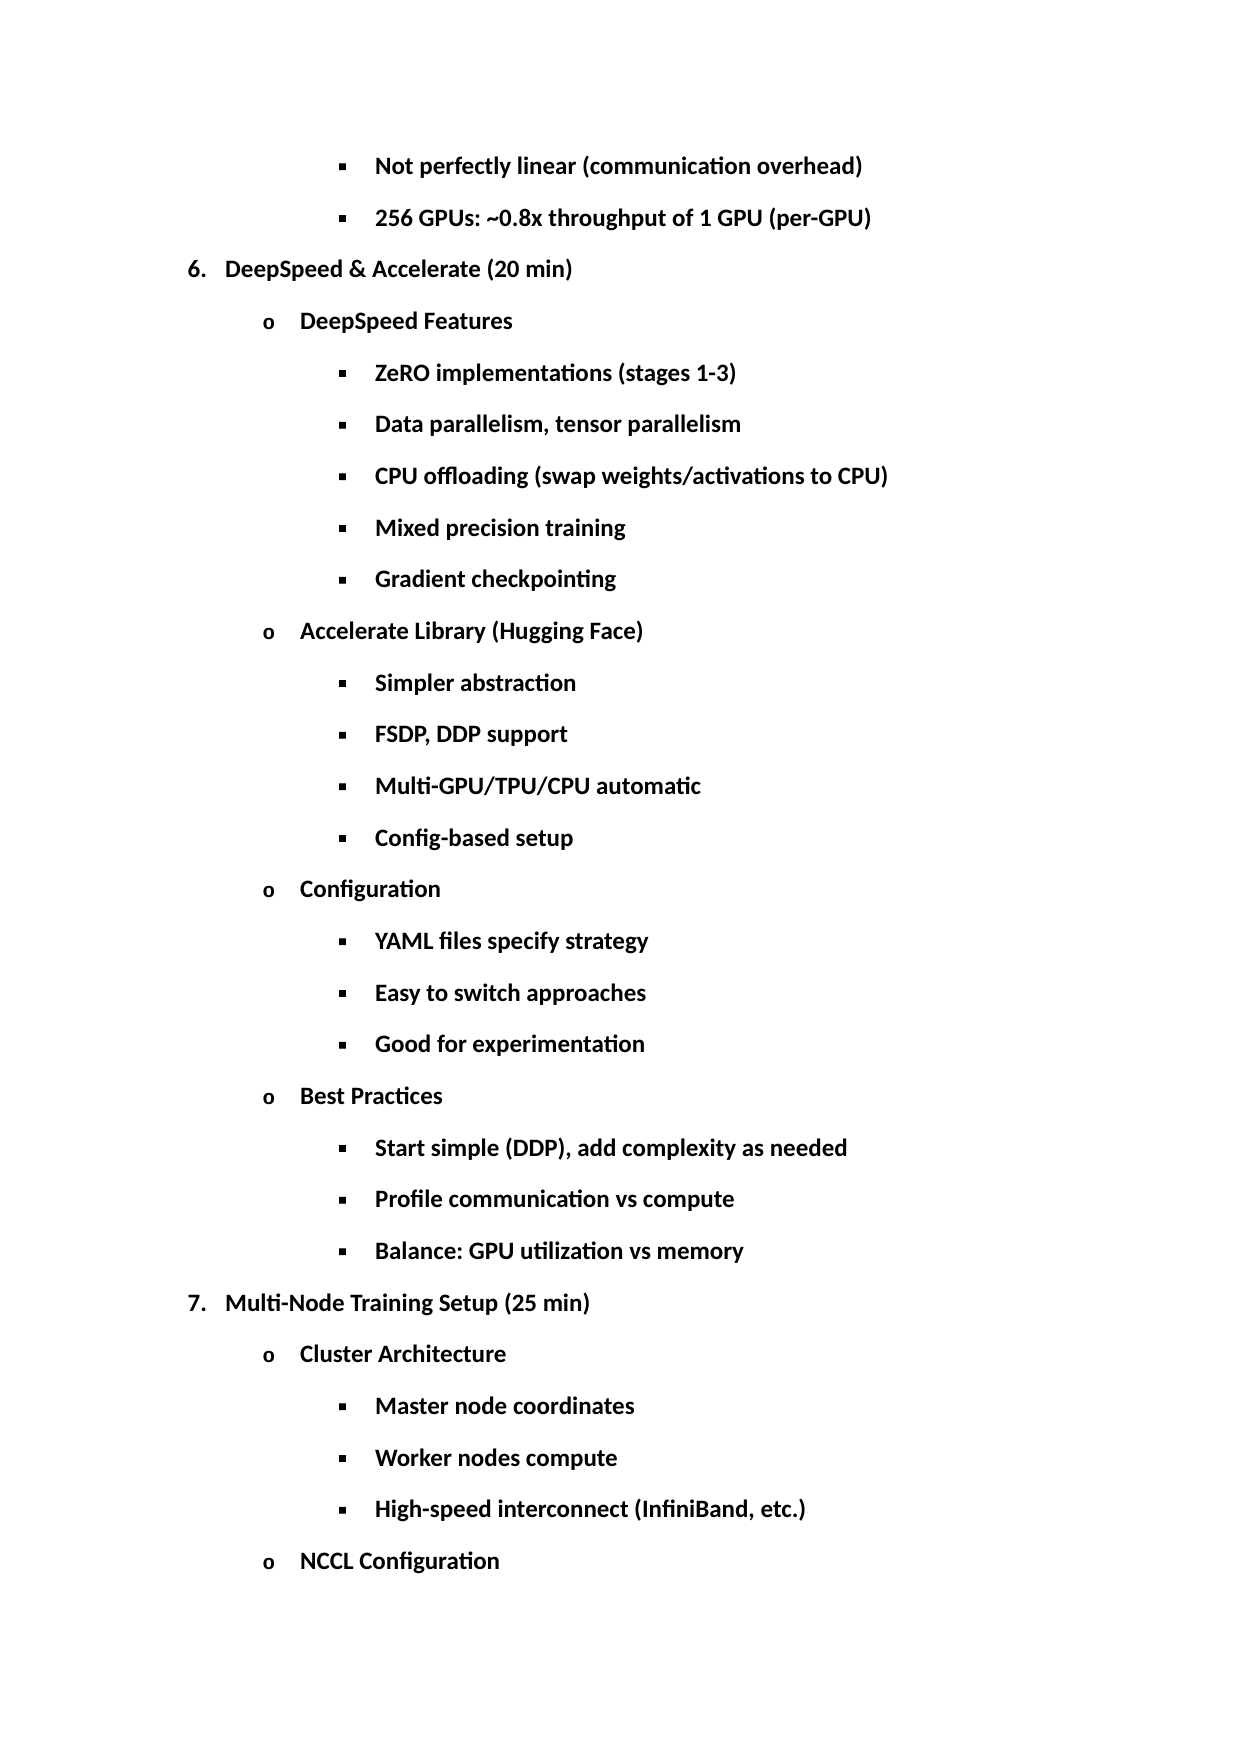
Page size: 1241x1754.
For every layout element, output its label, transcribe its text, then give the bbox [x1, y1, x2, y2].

list Accelerate Library (Hugging Face) [262, 615, 1090, 646]
list Configuration [262, 873, 1090, 904]
list Multi-GPU/TPU/CPU automatic [337, 770, 1090, 801]
list Config-based setup [337, 822, 1090, 852]
list FSDP, DDP support [337, 718, 1090, 749]
list Mixed precision training [337, 512, 1090, 542]
list Cluster Architecture [262, 1338, 1090, 1369]
list Easy to switch approaches [337, 977, 1090, 1007]
list Multi-Node Training Setup (25 min) [187, 1287, 1090, 1317]
list Not perfectly linear (communication overhead) [337, 150, 1090, 181]
list Best Practices [262, 1080, 1090, 1111]
list ZeRO implementations (stages 1-3) [337, 357, 1090, 387]
list Simpler abstraction [337, 667, 1090, 697]
list Worker nodes compute [337, 1442, 1090, 1472]
list Master node coordinates [337, 1390, 1090, 1421]
list High-speed interconnect (InfiniBand, etc.) [337, 1493, 1090, 1524]
list NCCL Configuration [262, 1545, 1090, 1576]
list Gradient checkpointing [337, 563, 1090, 594]
list Good for experimentation [337, 1028, 1090, 1059]
list Data parallelism, tensor parallelism [337, 408, 1090, 439]
list Profile communication vs compute [337, 1183, 1090, 1214]
list 256 GPUs: ~0.8x throughput of 1 GPU (per-GPU) [337, 202, 1090, 232]
list Start simple (DDP), add complexity as needed [337, 1132, 1090, 1162]
list Balance: GPU utilization vs memory [337, 1235, 1090, 1266]
list DeepSpeed Features [262, 305, 1090, 336]
list YAML files specify strategy [337, 925, 1090, 956]
list CPU offloading (swap weights/activations to CPU) [337, 460, 1090, 491]
list DeepSpeed & Accelerate (20 min) [187, 253, 1090, 284]
